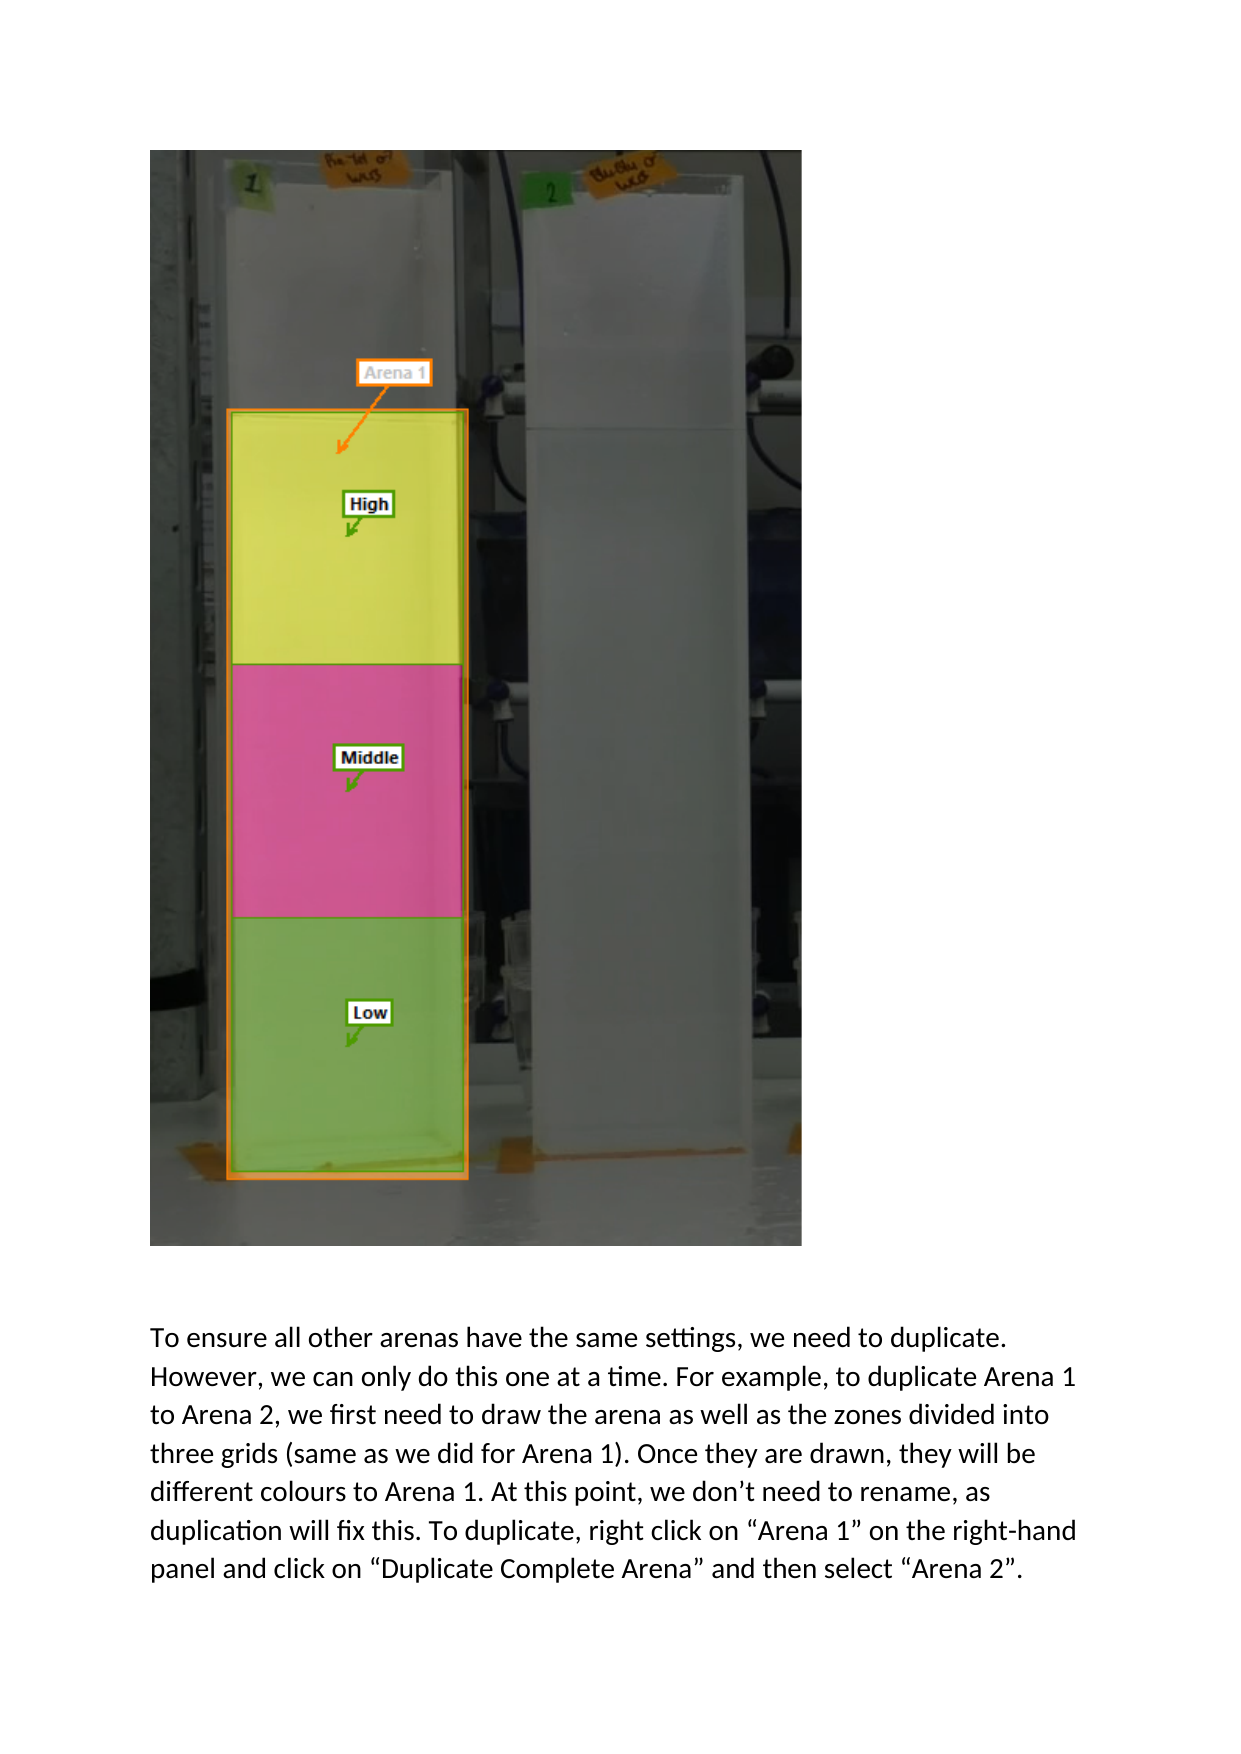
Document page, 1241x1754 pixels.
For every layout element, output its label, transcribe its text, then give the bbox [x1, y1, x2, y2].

picture [150, 150, 802, 1246]
text To ensure all other arenas have the same settings, we need to duplicate. However, we can only do this one at a time. For example, to duplicate Arena 1 to Arena 2, we first need to draw the arena as well as the zones divided into three grids (same as we did for Arena 1). Once they are drawn, they will be different colours to Arena 1. At this point, we don’t need to rename, as duplication will fix this. To duplicate, right click on “Arena 1” on the right-hand panel and click on “Duplicate Complete Arena” and then select “Arena 2”. [150, 1319, 1090, 1586]
